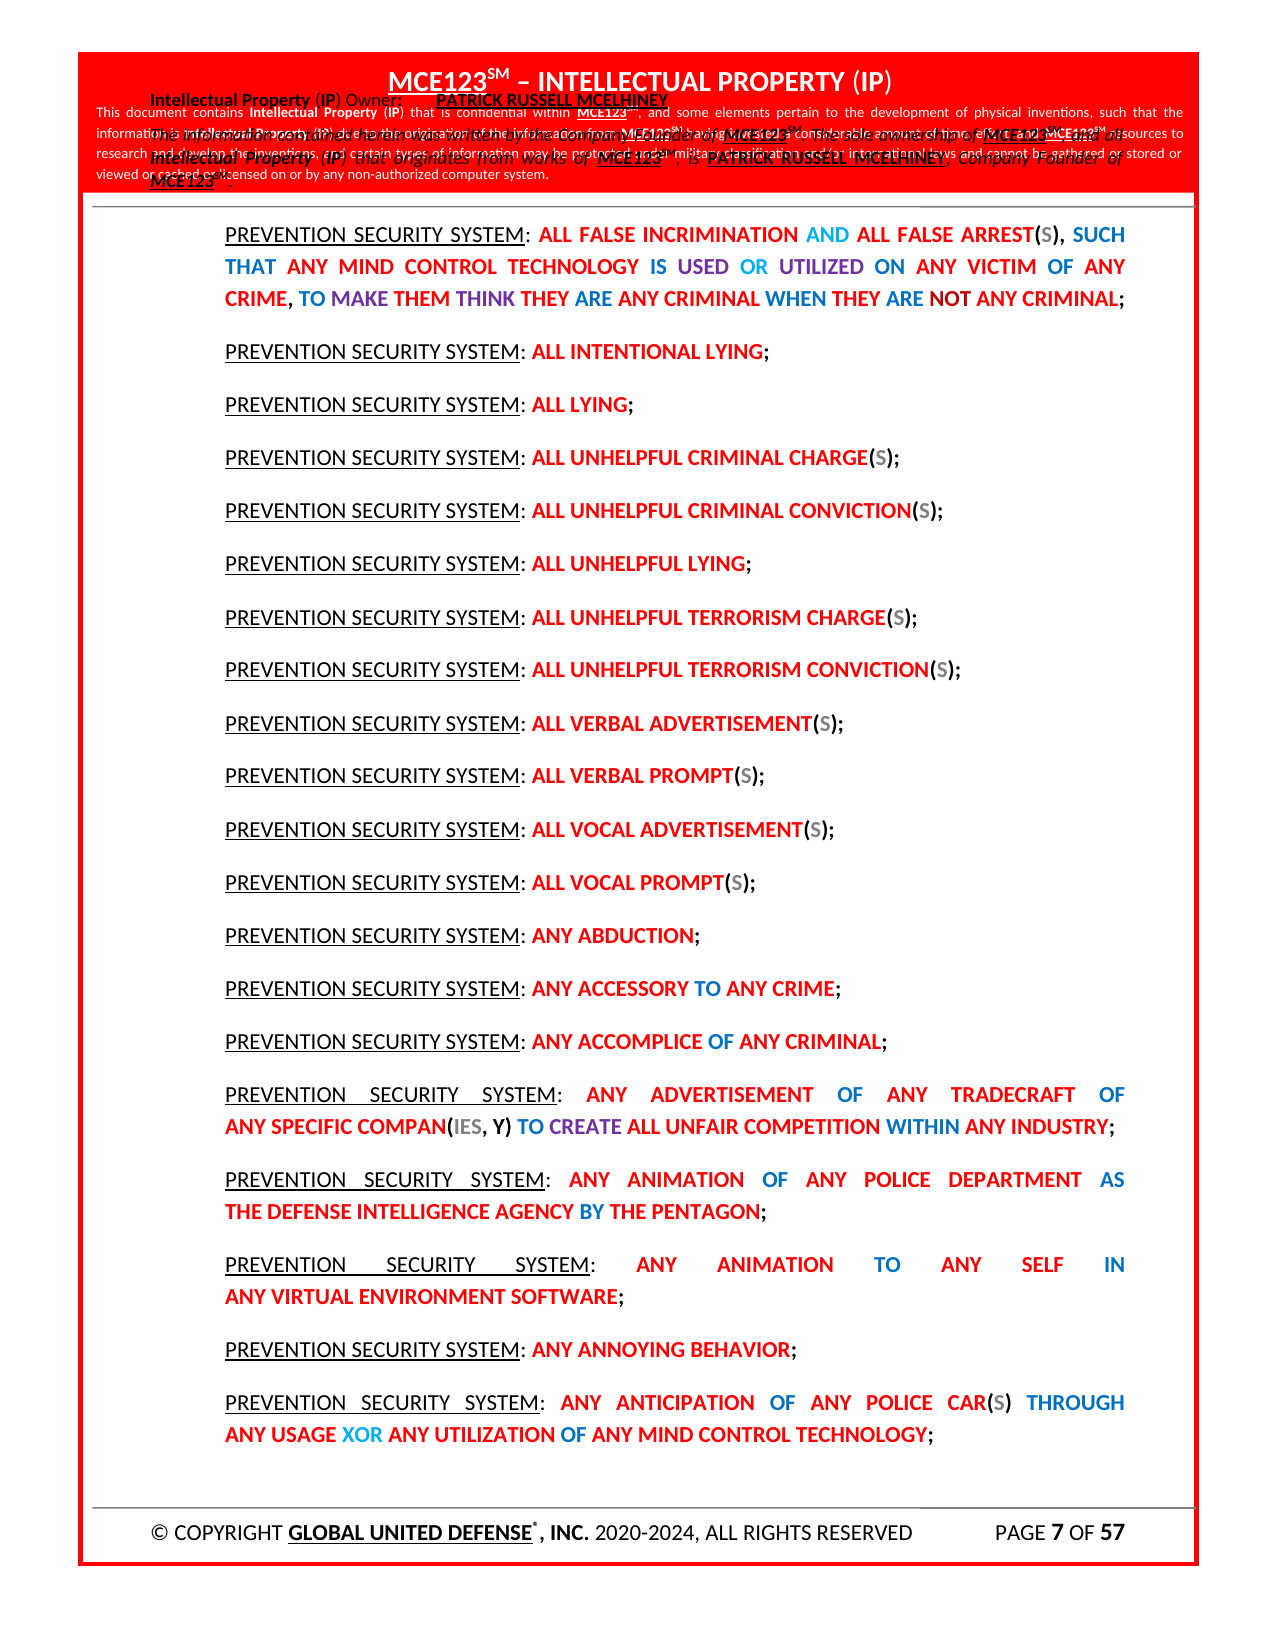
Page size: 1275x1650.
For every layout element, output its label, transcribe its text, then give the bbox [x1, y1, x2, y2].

text PREVENTION SECURITY SYSTEM: ALL VOCAL ADVERTISEMENT(S); [225, 815, 1125, 843]
text PREVENTION SECURITY SYSTEM: ALL UNHELPFUL TERRORISM CONVICTION(S); [225, 656, 1125, 684]
text PREVENTION SECURITY SYSTEM: ANY ANTICIPATION OF ANY POLICE CAR(S) THROUGH ANY USAGE XOR ANY UTILIZATION OF ANY MIND CONTROL TECHNOLOGY; [225, 1388, 1125, 1449]
text PREVENTION SECURITY SYSTEM: ALL VERBAL ADVERTISEMENT(S); [225, 709, 1125, 737]
text PREVENTION SECURITY SYSTEM: ALL VOCAL PROMPT(S); [225, 868, 1125, 896]
text PREVENTION SECURITY SYSTEM: ALL UNHELPFUL CRIMINAL CONVICTION(S); [225, 497, 1125, 524]
text PREVENTION SECURITY SYSTEM: ALL VERBAL PROMPT(S); [225, 762, 1125, 790]
text PREVENTION SECURITY SYSTEM: ANY ABDUCTION; [225, 921, 1125, 949]
text PREVENTION SECURITY SYSTEM: ALL LYING; [225, 391, 1125, 418]
text PREVENTION SECURITY SYSTEM: ANY ANIMATION OF ANY POLICE DEPARTMENT AS THE DEFENSE INTELLIGENCE AGENCY BY THE PENTAGON; [225, 1165, 1125, 1225]
text PREVENTION SECURITY SYSTEM: ANY ACCESSORY TO ANY CRIME; [225, 974, 1125, 1002]
text PREVENTION SECURITY SYSTEM: ALL UNHELPFUL LYING; [225, 549, 1125, 578]
text PREVENTION SECURITY SYSTEM: ANY ANIMATION TO ANY SELF IN ANY VIRTUAL ENVIRONMENT SOFTWARE; [225, 1250, 1125, 1310]
text PREVENTION SECURITY SYSTEM: ALL UNHELPFUL CRIMINAL CHARGE(S); [225, 443, 1125, 472]
text PREVENTION SECURITY SYSTEM: ANY ADVERTISEMENT OF ANY TRADECRAFT OF ANY SPECIFIC COMPAN(IES, Y) TO CREATE ALL UNFAIR COMPETITION WITHIN ANY INDUSTRY; [225, 1080, 1125, 1140]
text PREVENTION SECURITY SYSTEM: ALL UNHELPFUL TERRORISM CHARGE(S); [225, 603, 1125, 631]
text PREVENTION SECURITY SYSTEM: ALL INTENTIONAL LYING; [225, 337, 1125, 366]
text PREVENTION SECURITY SYSTEM: ANY ANNOYING BEHAVIOR; [225, 1335, 1125, 1363]
text PREVENTION SECURITY SYSTEM: ALL FALSE INCRIMINATION AND ALL FALSE ARREST(S), SUCH THAT ANY MIND CONTROL TECHNOLOGY IS USED OR UTILIZED ON ANY VICTIM OF ANY CRIME, TO MAKE THEM THINK THEY ARE ANY CRIMINAL WHEN THEY ARE NOT ANY CRIMINAL; [225, 220, 1125, 312]
text PREVENTION SECURITY SYSTEM: ANY ACCOMPLICE OF ANY CRIMINAL; [225, 1027, 1125, 1055]
